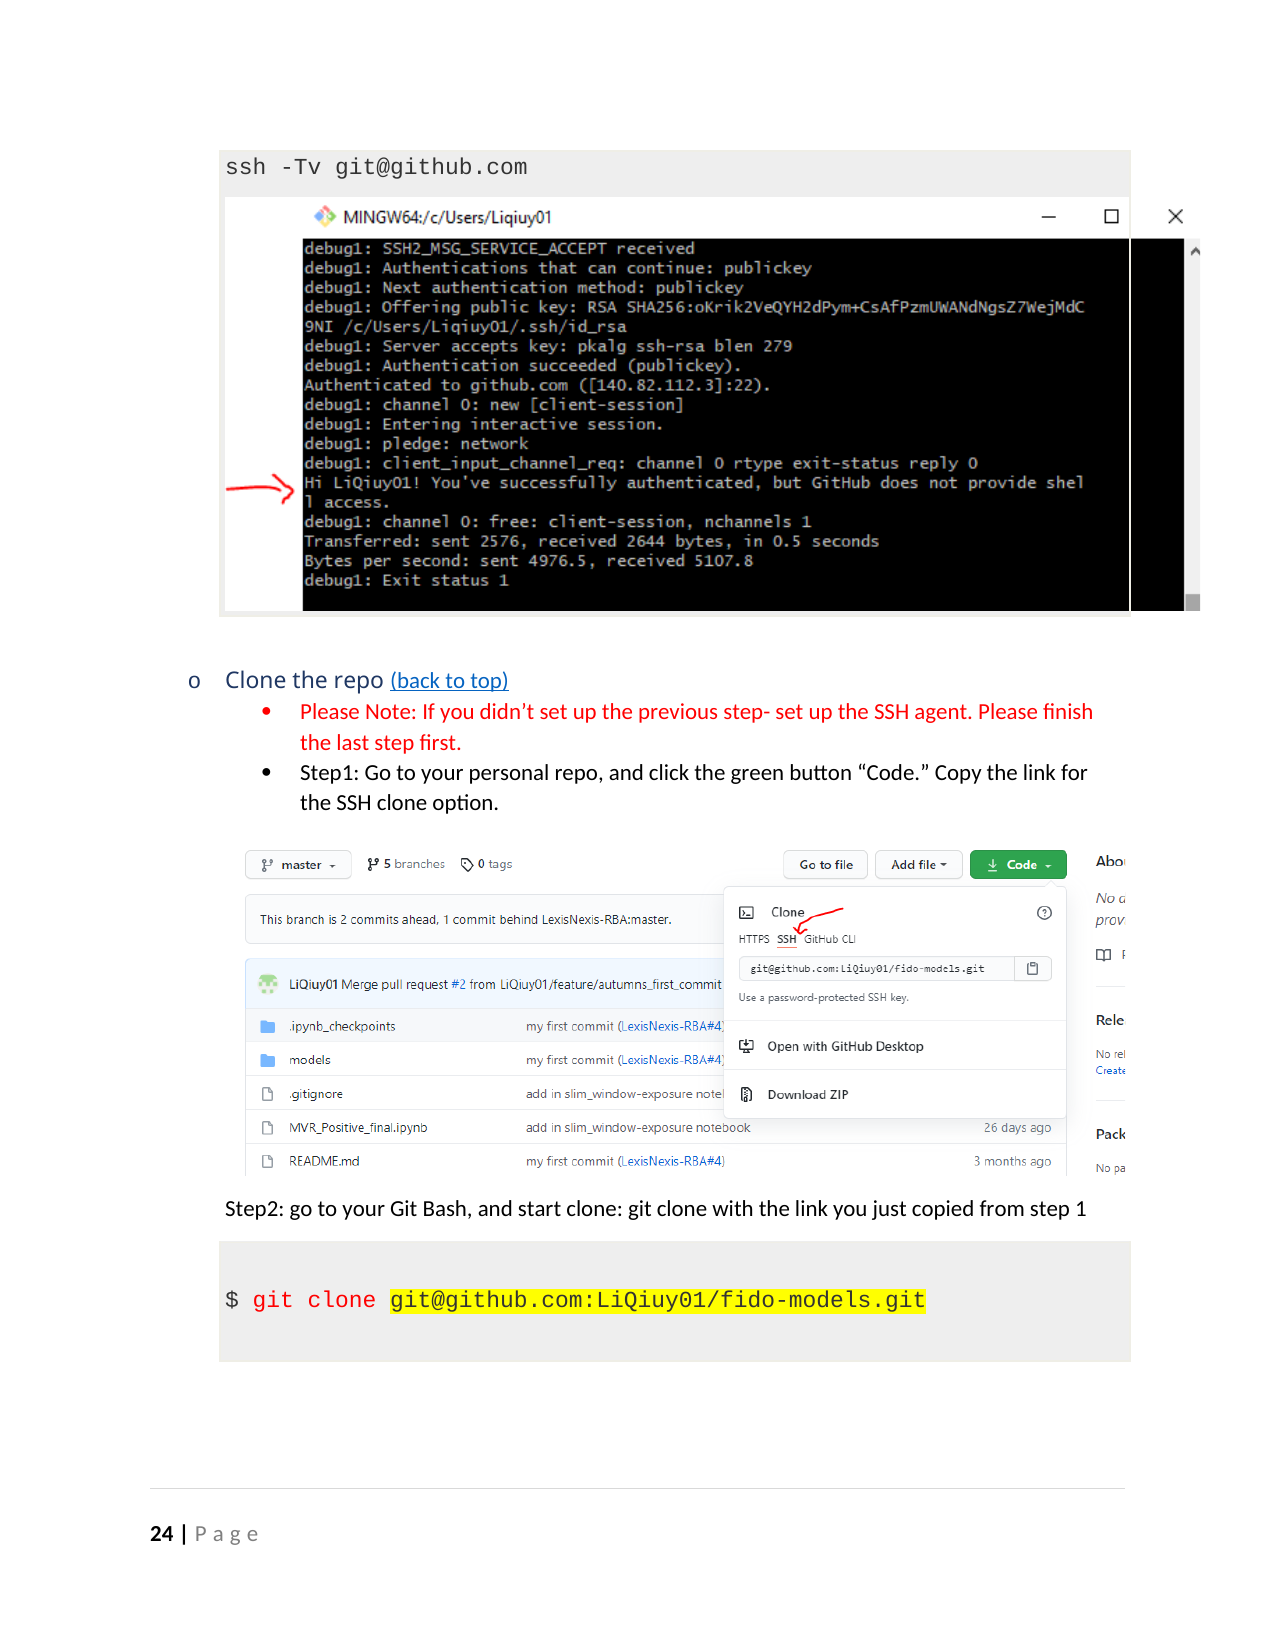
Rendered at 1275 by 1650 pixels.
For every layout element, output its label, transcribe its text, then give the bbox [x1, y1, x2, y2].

subtitle Clone the repo (back to top) [187, 663, 1125, 695]
list Please Note: If you didn’t set up the previous step- set up the SSH agent. Please finish the last step first. [262, 697, 1125, 756]
picture [150, 835, 1125, 1176]
picture [1131, 197, 1200, 611]
picture [225, 197, 1129, 611]
list Step1: Go to your personal repo, and click the green button “Code.” Copy the link for the SSH clone option. [262, 758, 1125, 816]
text $ git clone git@github.com:LiQiuy01/fido-models.git [221, 1283, 1129, 1314]
text Step2: go to your Git Bash, and start clone: git clone with the link you just copied from step 1 [150, 1194, 1125, 1222]
text ssh -Tv git@github.com [221, 152, 1129, 182]
